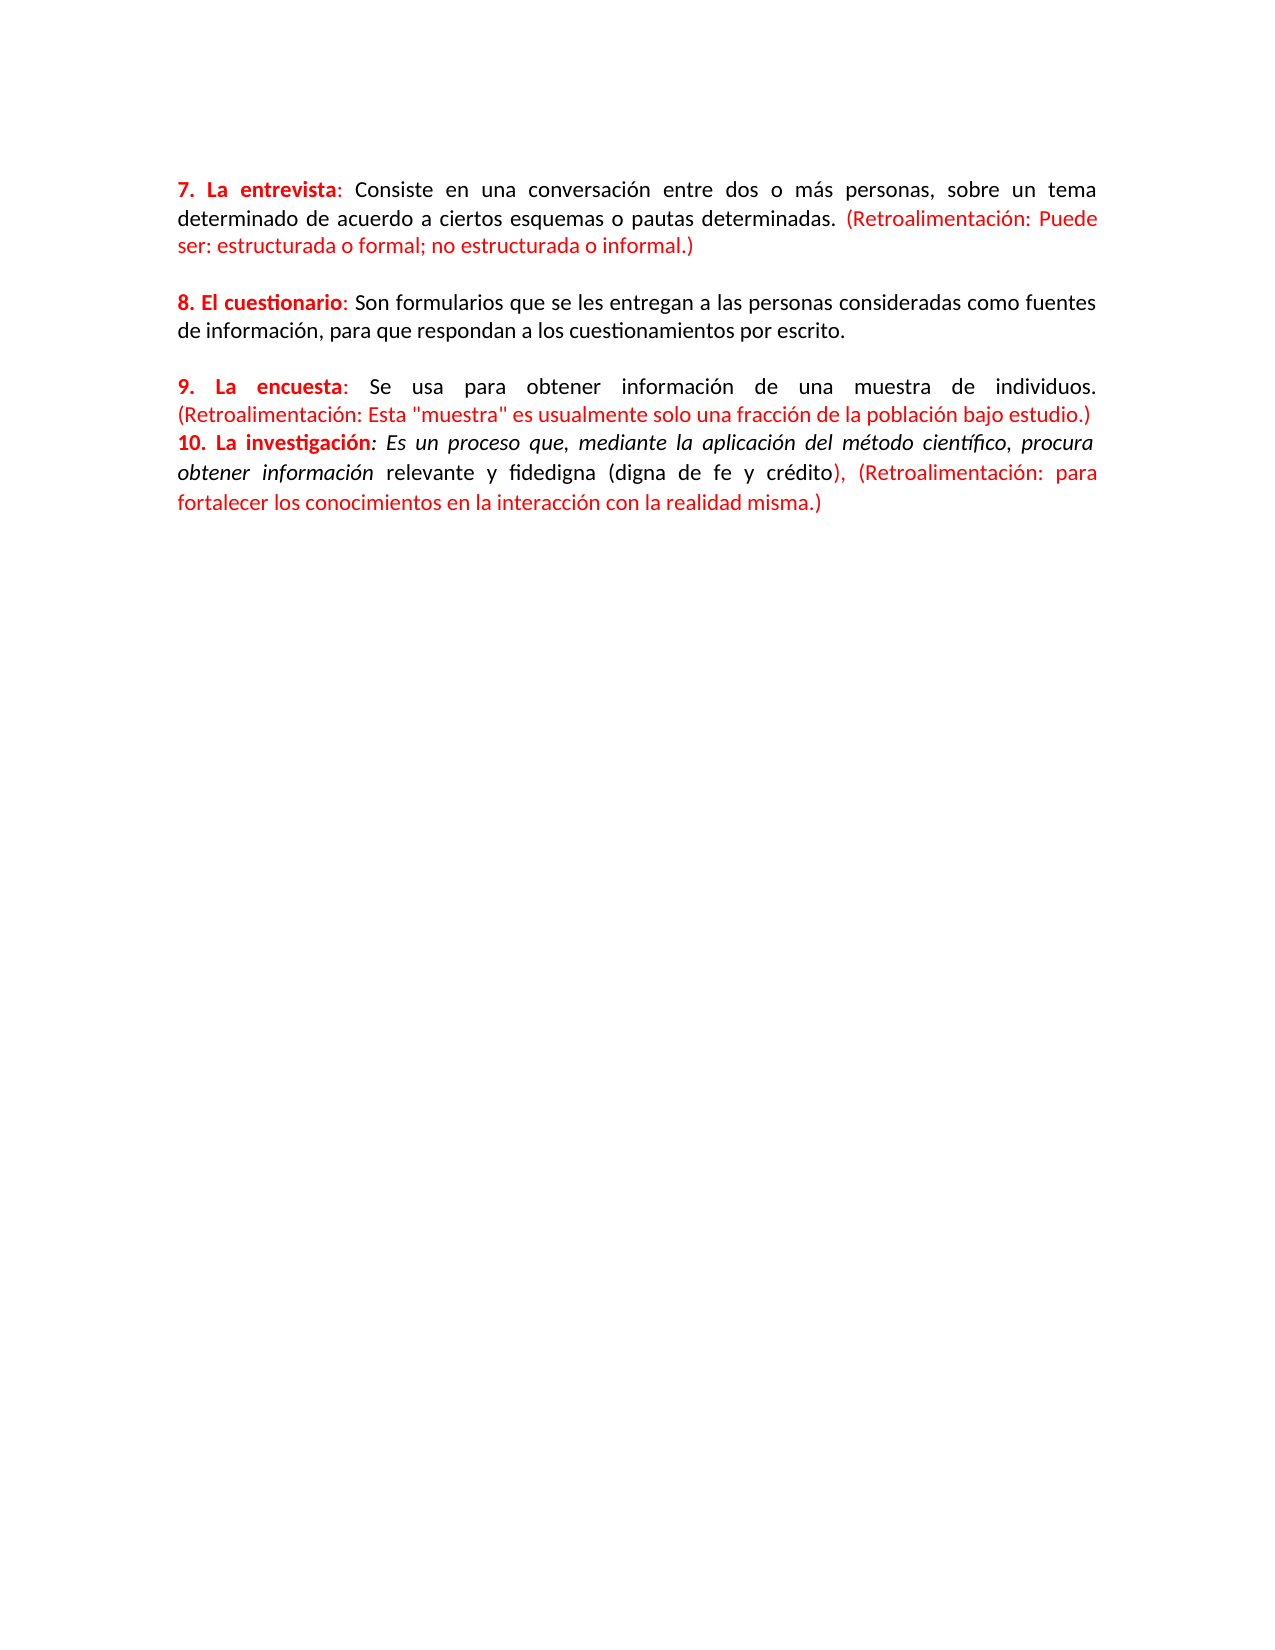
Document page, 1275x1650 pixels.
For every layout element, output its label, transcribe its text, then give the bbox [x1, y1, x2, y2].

text 7. La entrevista: Consiste en una conversación entre dos o más personas, sobre un tema determinado de acuerdo a ciertos esquemas o pautas determinadas. (Retroalimentación: Puede ser: estructurada o formal; no estructurada o informal.) [177, 176, 1098, 260]
text 9. La encuesta: Se usa para obtener información de una muestra de individuos. (Retroalimentación: Esta "muestra" es usualmente solo una fracción de la población bajo estudio.) [177, 372, 1098, 428]
text 8. El cuestionario: Son formularios que se les entregan a las personas consideradas como fuentes de información, para que respondan a los cuestionamientos por escrito. [177, 288, 1098, 344]
text 10. La investigación: Es un proceso que, mediante la aplicación del método científico, procura obtener información relevante y fidedigna (digna de fe y crédito), (Retroalimentación: para fortalecer los conocimientos en la interacción con la realidad misma.) [177, 428, 1098, 516]
